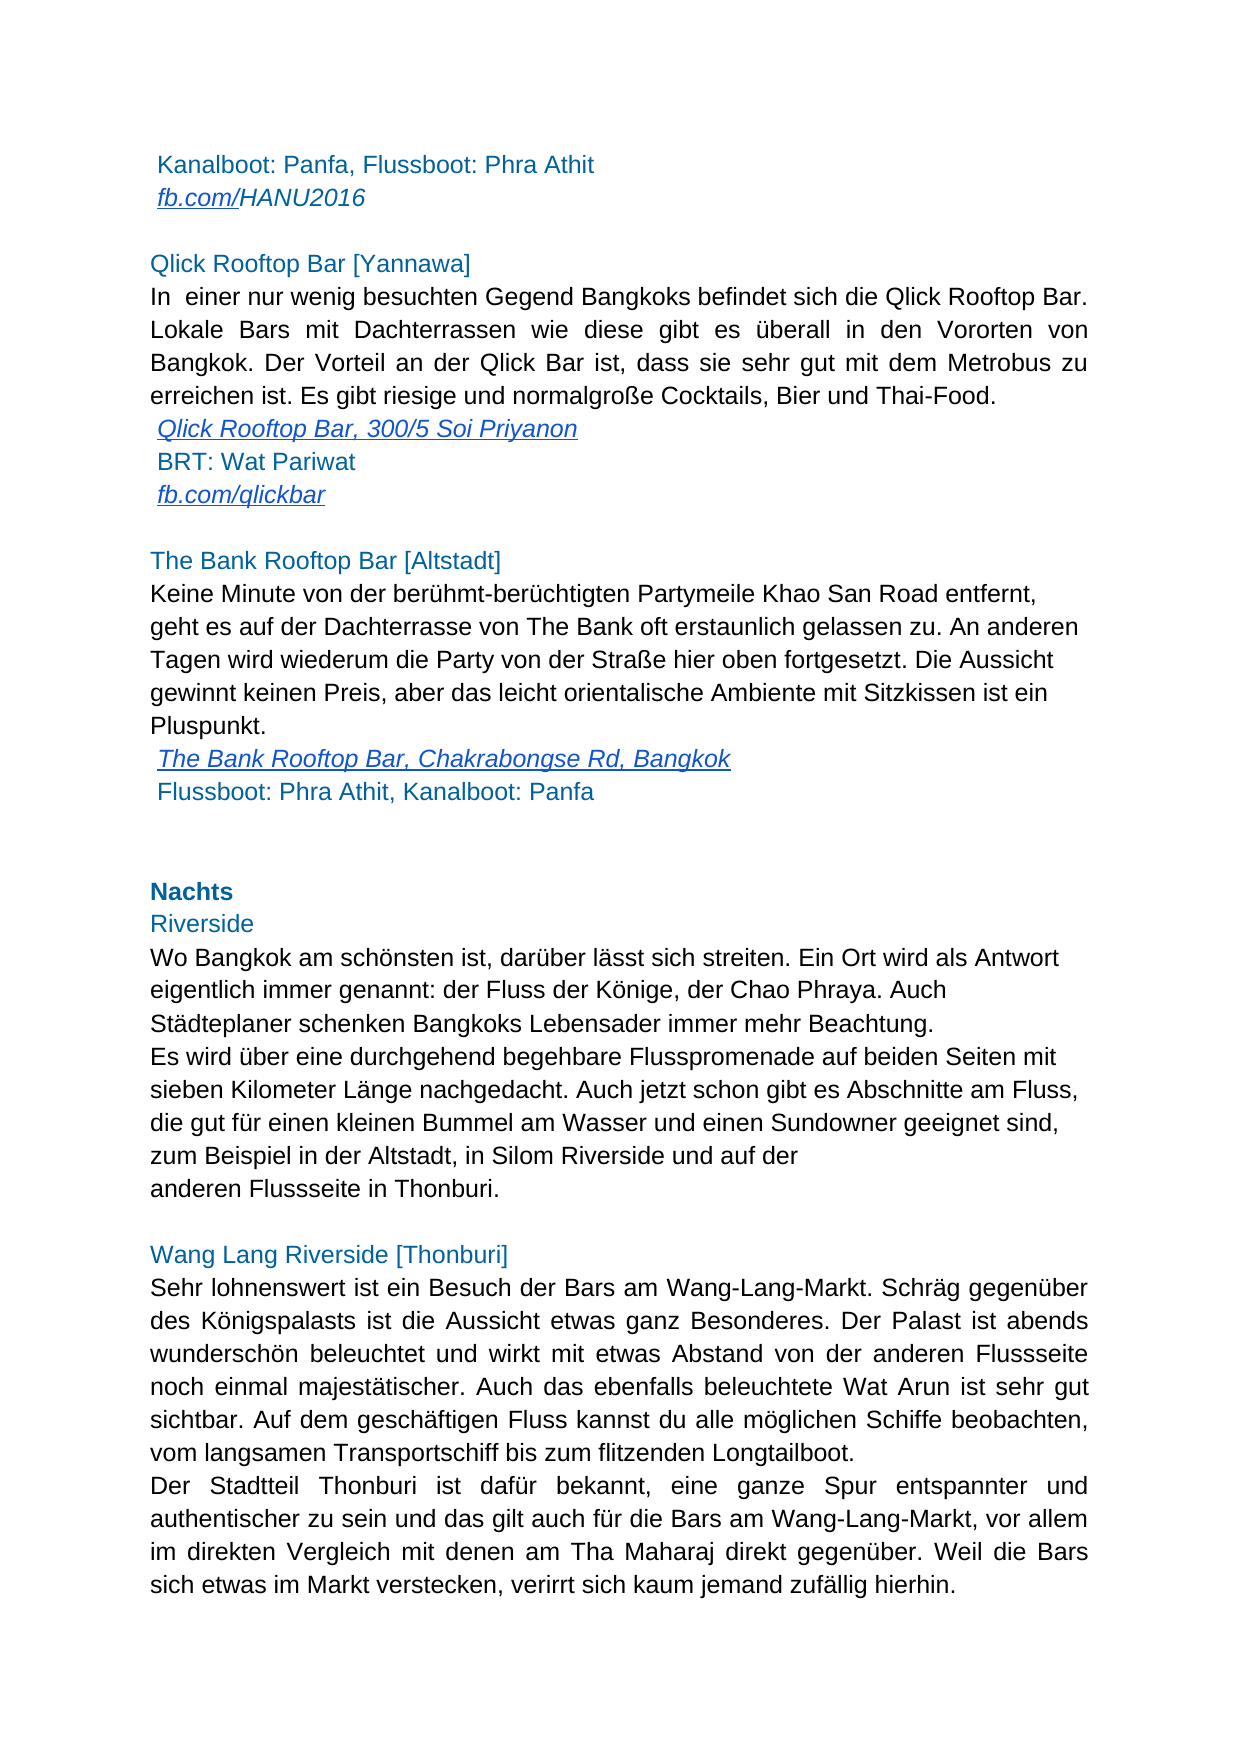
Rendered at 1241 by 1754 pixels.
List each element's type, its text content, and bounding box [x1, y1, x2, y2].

text The Bank Rooftop Bar [Altstadt] [150, 546, 1090, 575]
text Qlick Rooftop Bar, 300/5 Soi Priyanon [150, 414, 1090, 443]
text Riverside [150, 909, 1090, 938]
text Der Stadtteil Thonburi ist dafür bekannt, eine ganze Spur entspannter und authentischer zu sein und das gilt auch für die Bars am Wang-Lang-Markt, vor allem im direkten Vergleich mit denen am Tha Maharaj direkt gegenüber. Weil die Bars sich etwas im Markt verstecken, verirrt sich kaum jemand zufällig hierhin. [150, 1471, 1090, 1599]
text In einer nur wenig besuchten Gegend Bangkoks befindet sich die Qlick Rooftop Bar. Lokale Bars mit Dachterrassen wie diese gibt es überall in den Vororten von Bangkok. Der Vorteil an der Qlick Bar ist, dass sie sehr gut mit dem Metrobus zu erreichen ist. Es gibt riesige und normalgroße Cocktails, Bier und Thai-Food. [150, 282, 1090, 410]
text Wo Bangkok am schönsten ist, darüber lässt sich streiten. Ein Ort wird als Antwort [150, 942, 1090, 971]
text Wang Lang Riverside [Thonburi] [150, 1240, 1090, 1268]
text Kanalboot: Panfa, Flussboot: Phra Athit [150, 150, 1090, 179]
text Nachts [150, 876, 1090, 905]
text eigentlich immer genannt: der Fluss der Könige, der Chao Phraya. Auch Städteplaner schenken Bangkoks Lebensader immer mehr Beachtung. [150, 976, 1090, 1037]
text Keine Minute von der berühmt-berüchtigten Partymeile Khao San Road entfernt, geht es auf der Dachterrasse von The Bank oft erstaunlich gelassen zu. An anderen Tagen wird wiederum die Party von der Straße hier oben fortgesetzt. Die Aussicht gewinnt keinen Preis, aber das leicht orientalische Ambiente mit Sitzkissen ist ein Pluspunkt. [150, 579, 1090, 740]
text Sehr lohnenswert ist ein Besuch der Bars am Wang-Lang-Markt. Schräg gegenüber des Königspalasts ist die Aussicht etwas ganz Besonderes. Der Palast ist abends wunderschön beleuchtet und wirkt mit etwas Abstand von der anderen Flussseite noch einmal majestätischer. Auch das ebenfalls beleuchtete Wat Arun ist sehr gut sichtbar. Auf dem geschäftigen Fluss kannst du alle möglichen Schiffe beobachten, vom langsamen Transportschiff bis zum flitzenden Longtailboot. [150, 1273, 1090, 1467]
text Flussboot: Phra Athit, Kanalboot: Panfa [150, 777, 1090, 806]
text The Bank Rooftop Bar, Chakrabongse Rd, Bangkok [150, 744, 1090, 773]
text BRT: Wat Pariwat [150, 447, 1090, 476]
text fb.com/qlickbar [150, 480, 1090, 509]
text Qlick Rooftop Bar [Yannawa] [150, 249, 1090, 278]
text anderen Flussseite in Thonburi. [150, 1174, 1090, 1202]
text Es wird über eine durchgehend begehbare Flusspromenade auf beiden Seiten mit sieben Kilometer Länge nachgedacht. Auch jetzt schon gibt es Abschnitte am Fluss, die gut für einen kleinen Bummel am Wasser und einen Sundowner geeignet sind, zum Beispiel in der Altstadt, in Silom Riverside und auf der [150, 1042, 1090, 1169]
text fb.com/HANU2016 [150, 183, 1090, 212]
